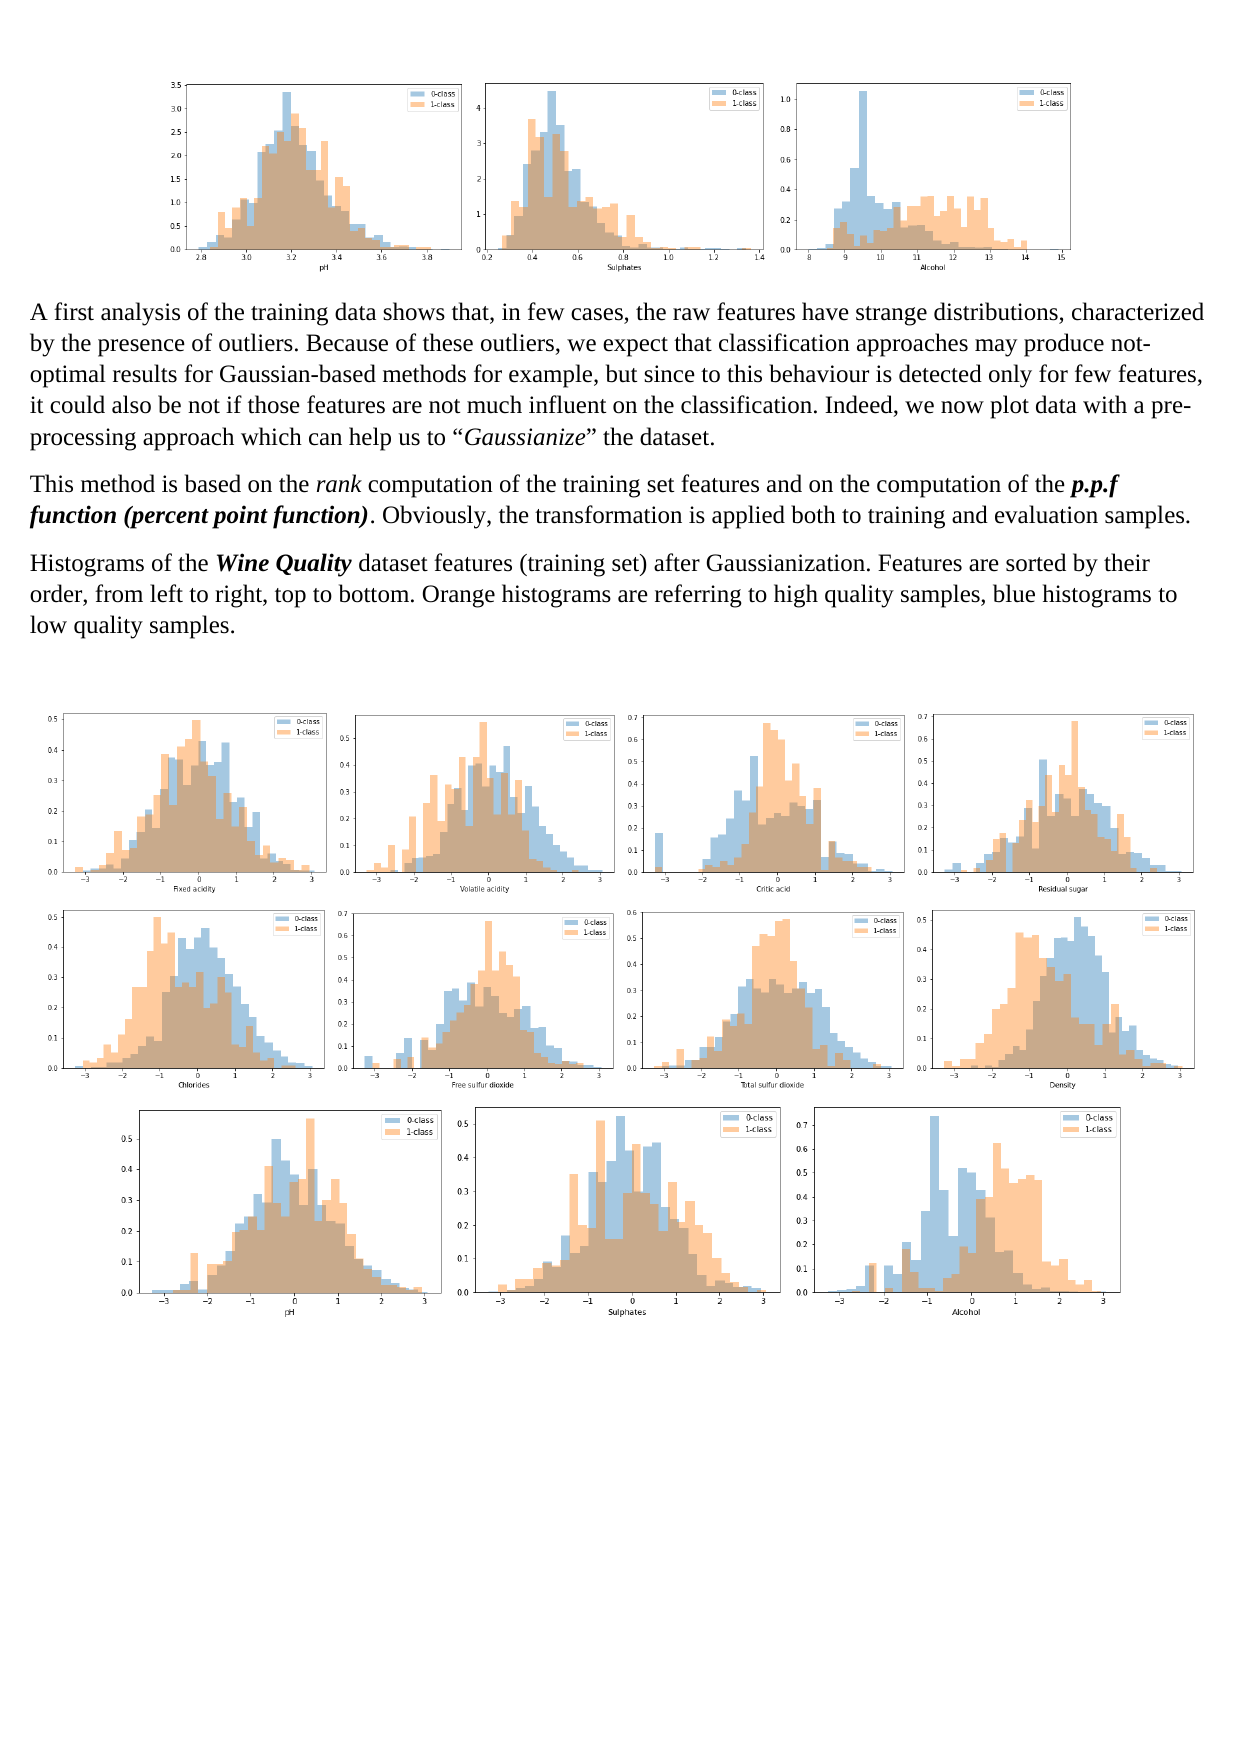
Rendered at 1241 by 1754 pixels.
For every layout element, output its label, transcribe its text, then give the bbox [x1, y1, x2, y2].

text This method is based on the rank computation of the training set features and on the computation of the p.p.f function (percent point function). Obviously, the transformation is applied both to training and evaluation samples. [29, 469, 1211, 529]
text A first analysis of the training data shows that, in few cases, the raw features have strange distributions, characterized by the presence of outliers. Because of these outliers, we expect that classification approaches may produce not-optimal results for Gaussian-based methods for example, but since to this behaviour is detected only for few features, it could also be not if those features are not much influent on the classification. Indeed, we now plot data with a pre-processing approach which can help us to “Gaussianize” the dataset. [29, 297, 1211, 450]
picture [162, 75, 1078, 279]
picture [40, 705, 1200, 900]
picture [40, 902, 1200, 1096]
text Histograms of the Wine Quality dataset features (training set) after Gaussianization. Features are sorted by their order, from left to right, top to bottom. Orange histograms are referring to high quality samples, blue histograms to low quality samples. [29, 548, 1211, 639]
picture [112, 1098, 1128, 1325]
